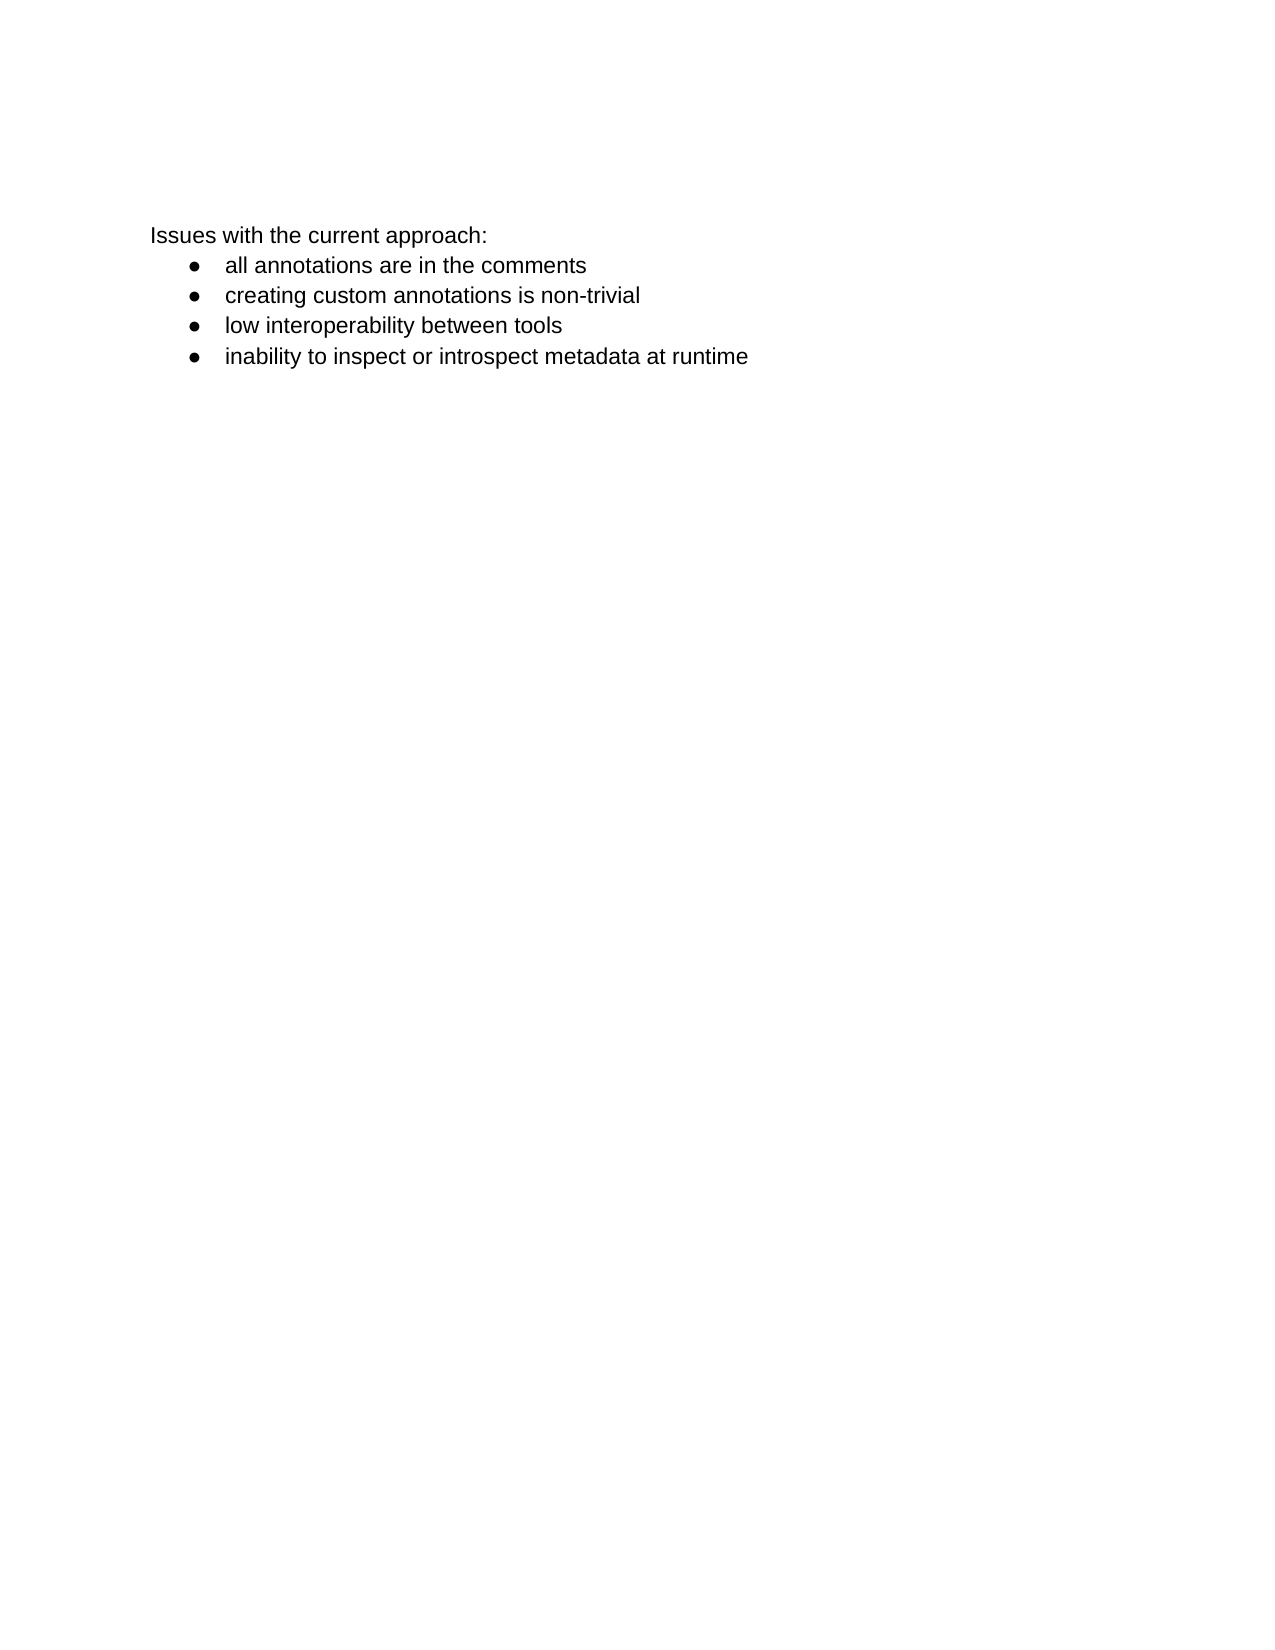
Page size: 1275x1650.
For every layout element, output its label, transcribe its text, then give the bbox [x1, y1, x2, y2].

list creating custom annotations is non-trivial [187, 282, 1125, 309]
list all annotations are in the comments [187, 252, 1125, 278]
list low interoperability between tools [187, 312, 1125, 339]
list inability to inspect or introspect metadata at runtime [187, 343, 1125, 369]
text Issues with the current approach: [150, 222, 1125, 248]
